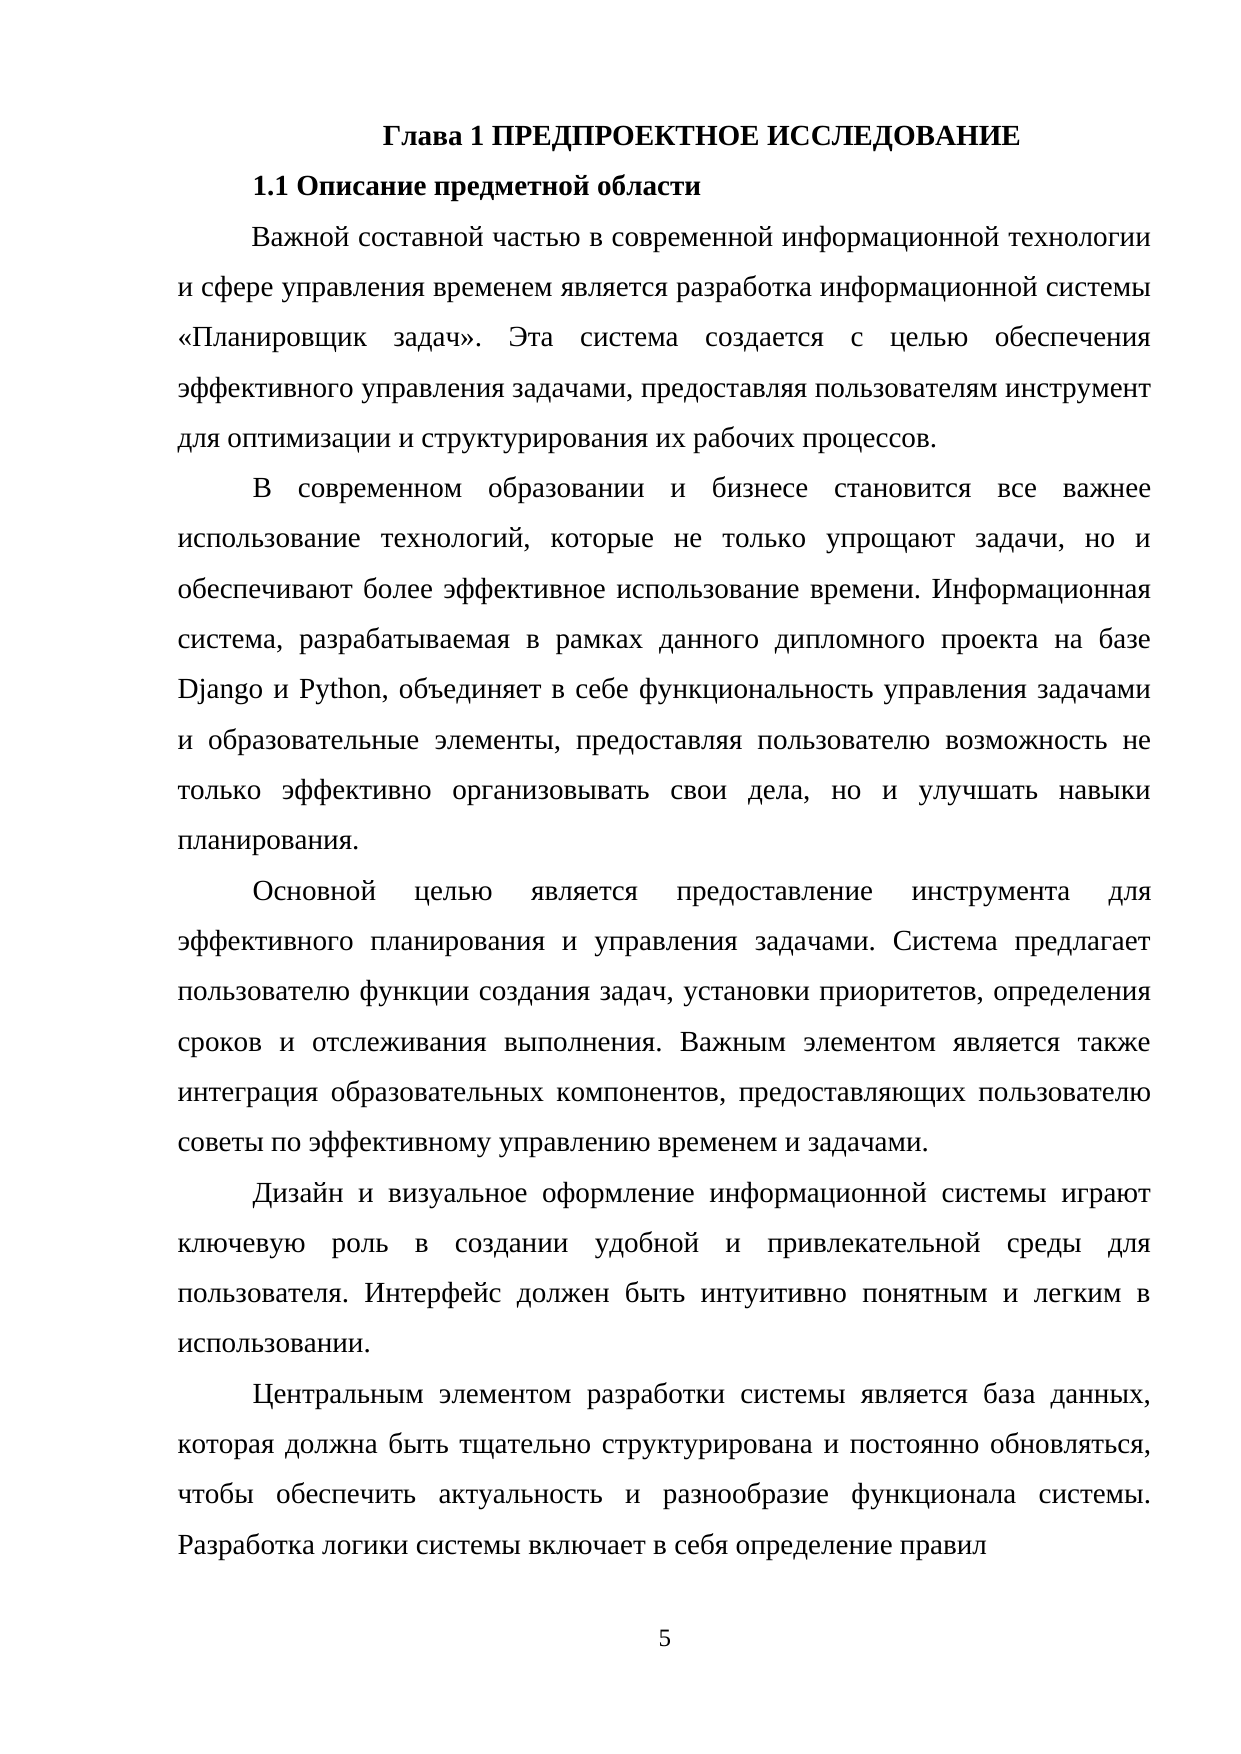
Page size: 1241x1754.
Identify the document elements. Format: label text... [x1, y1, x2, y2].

text Важной составной частью в современной информационной технологии и сфере управления временем является разработка информационной системы «Планировщик задач». Эта система создается с целью обеспечения эффективного управления задачами, предоставляя пользователям инструмент для оптимизации и структурирования их рабочих процессов. [177, 219, 1152, 453]
subtitle 1.1 Описание предметной области [177, 168, 1152, 202]
text Центральным элементом разработки системы является база данных, которая должна быть тщательно структурирована и постоянно обновляться, чтобы обеспечить актуальность и разнообразие функционала системы. Разработка логики системы включает в себя определение правил [177, 1376, 1152, 1560]
text В современном образовании и бизнесе становится все важнее использование технологий, которые не только упрощают задачи, но и обеспечивают более эффективное использование времени. Информационная система, разрабатываемая в рамках данного дипломного проекта на базе Django и Python, объединяет в себе функциональность управления задачами и образовательные элементы, предоставляя пользователю возможность не только эффективно организовывать свои дела, но и улучшать навыки планирования. [177, 470, 1152, 856]
text Дизайн и визуальное оформление информационной системы играют ключевую роль в создании удобной и привлекательной среды для пользователя. Интерфейс должен быть интуитивно понятным и легким в использовании. [177, 1175, 1152, 1359]
subtitle Глава 1 ПРЕДПРОЕКТНОЕ ИССЛЕДОВАНИЕ [177, 118, 1152, 152]
text Основной целью является предоставление инструмента для эффективного планирования и управления задачами. Система предлагает пользователю функции создания задач, установки приоритетов, определения сроков и отслеживания выполнения. Важным элементом является также интеграция образовательных компонентов, предоставляющих пользователю советы по эффективному управлению временем и задачами. [177, 873, 1152, 1158]
